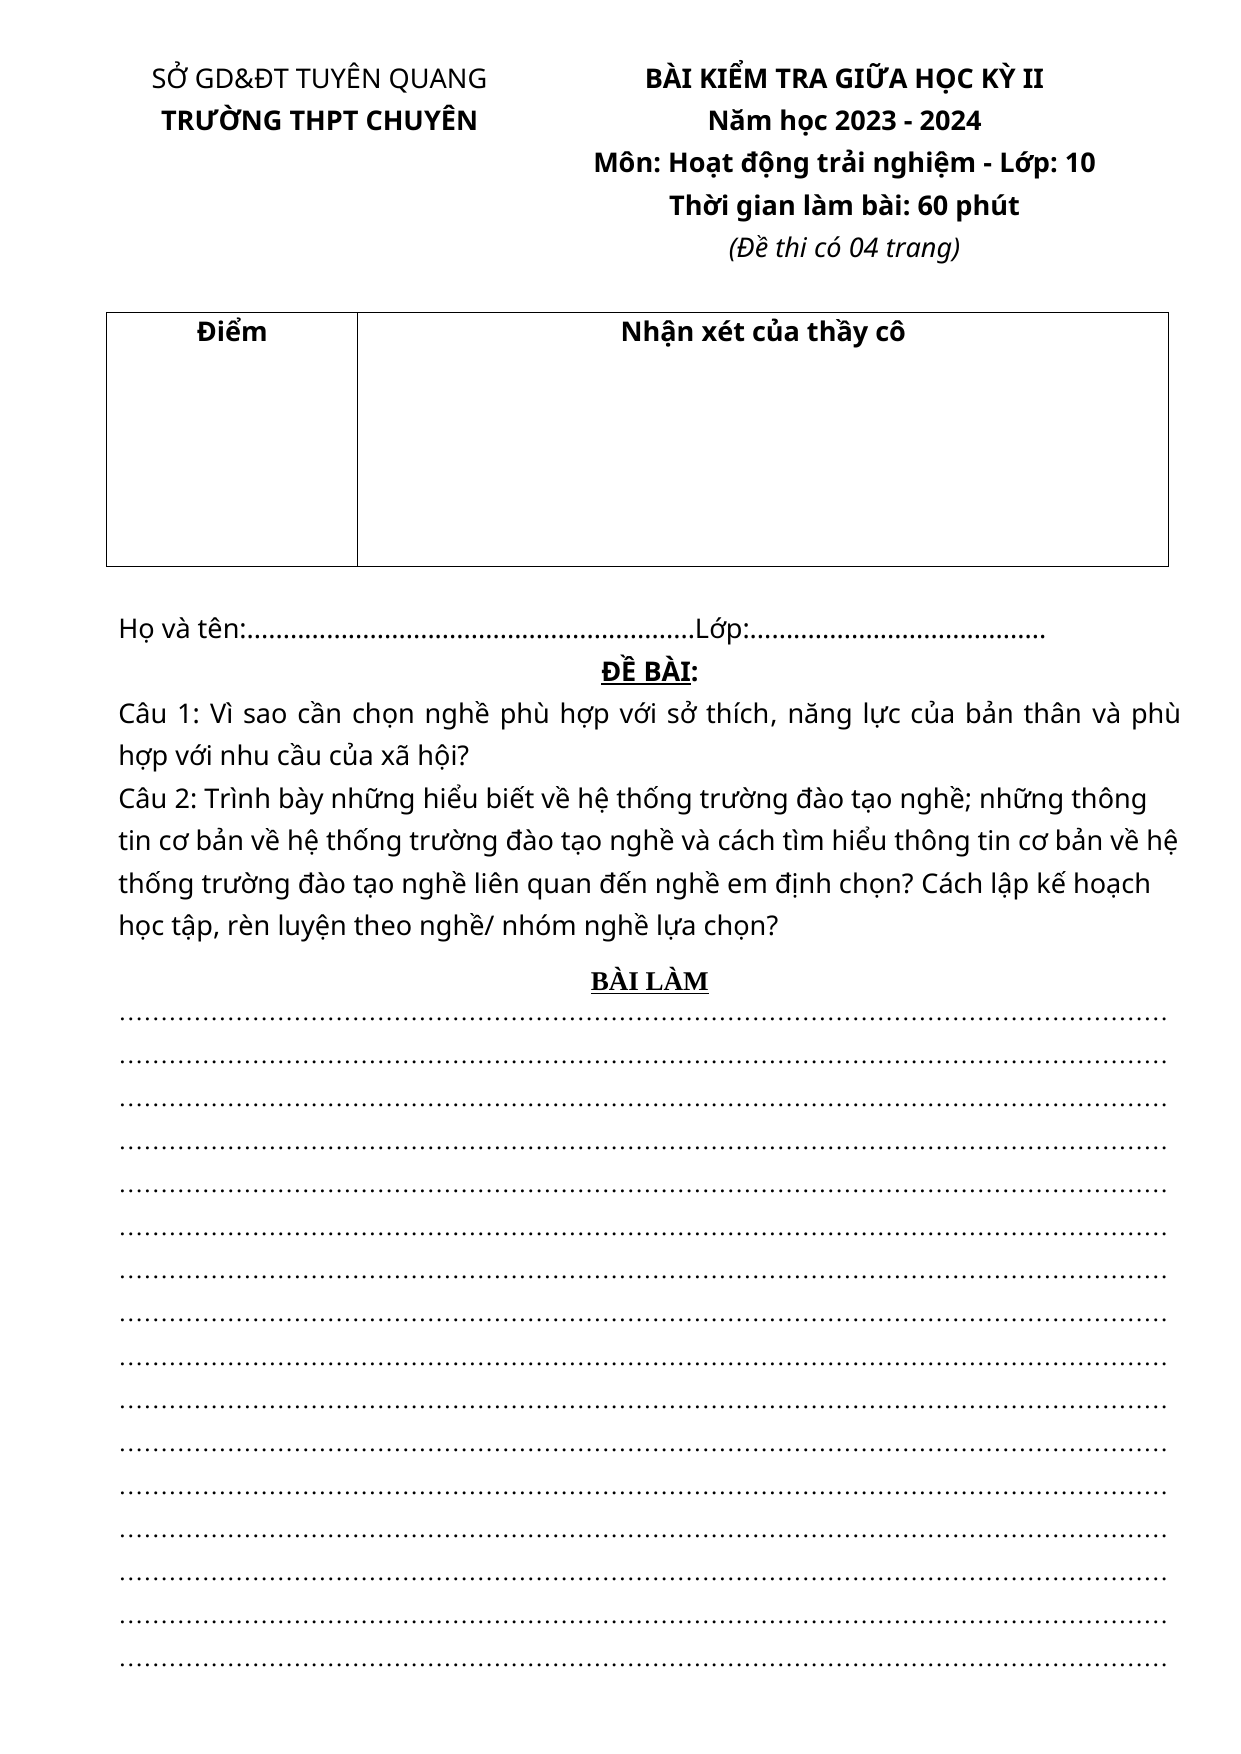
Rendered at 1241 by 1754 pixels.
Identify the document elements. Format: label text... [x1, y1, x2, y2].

text ……………………………………………………………………………………………………………………………………………………………………………………………………………………………………………………………………………………………………………………………………………………………………………………………………………………………………………………………… [118, 997, 1181, 1155]
text BÀI LÀM [118, 966, 1181, 997]
text Họ và tên:..............................................................Lớp:......................................... [118, 610, 1181, 647]
table_header BÀI KIỂM TRA GIỮA HỌC KỲ II Năm học 2023 - 2024 Môn: Hoạt động trải nghiệm - Lớp: 10 Thời gian làm bài: 60 phút (Đề thi có 04 trang) [520, 59, 1168, 269]
text ……………………………………………………………………………………………………………………………………………………………………………………………………………………………………………………………………………………………………………………………………………………………………………………………………………………………………………………………… [118, 1342, 1181, 1500]
text Câu 2: Trình bày những hiểu biết về hệ thống trường đào tạo nghề; những thông tin cơ bản về hệ thống trường đào tạo nghề và cách tìm hiểu thông tin cơ bản về hệ thống trường đào tạo nghề liên quan đến nghề em định chọn? Cách lập kế hoạch học tập, rèn luyện theo nghề/ nhóm nghề lựa chọn? [118, 779, 1181, 943]
table_header SỞ GD&ĐT TUYÊN QUANG TRƯỜNG THPT CHUYÊN [118, 59, 520, 269]
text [118, 1514, 1181, 1672]
table_header Nhận xét của thầy cô [358, 313, 1168, 566]
text ……………………………………………………………………………………………………………………………………………………………………………………………………………………………………………………………………………………………………………………………………………………………………………………………………………………………………………………………… [118, 1169, 1181, 1327]
table_header Điểm [107, 313, 357, 566]
text Câu 1: Vì sao cần chọn nghề phù hợp với sở thích, năng lực của bản thân và phù hợp với nhu cầu của xã hội? [118, 694, 1181, 774]
text ĐỀ BÀI: [118, 652, 1181, 689]
